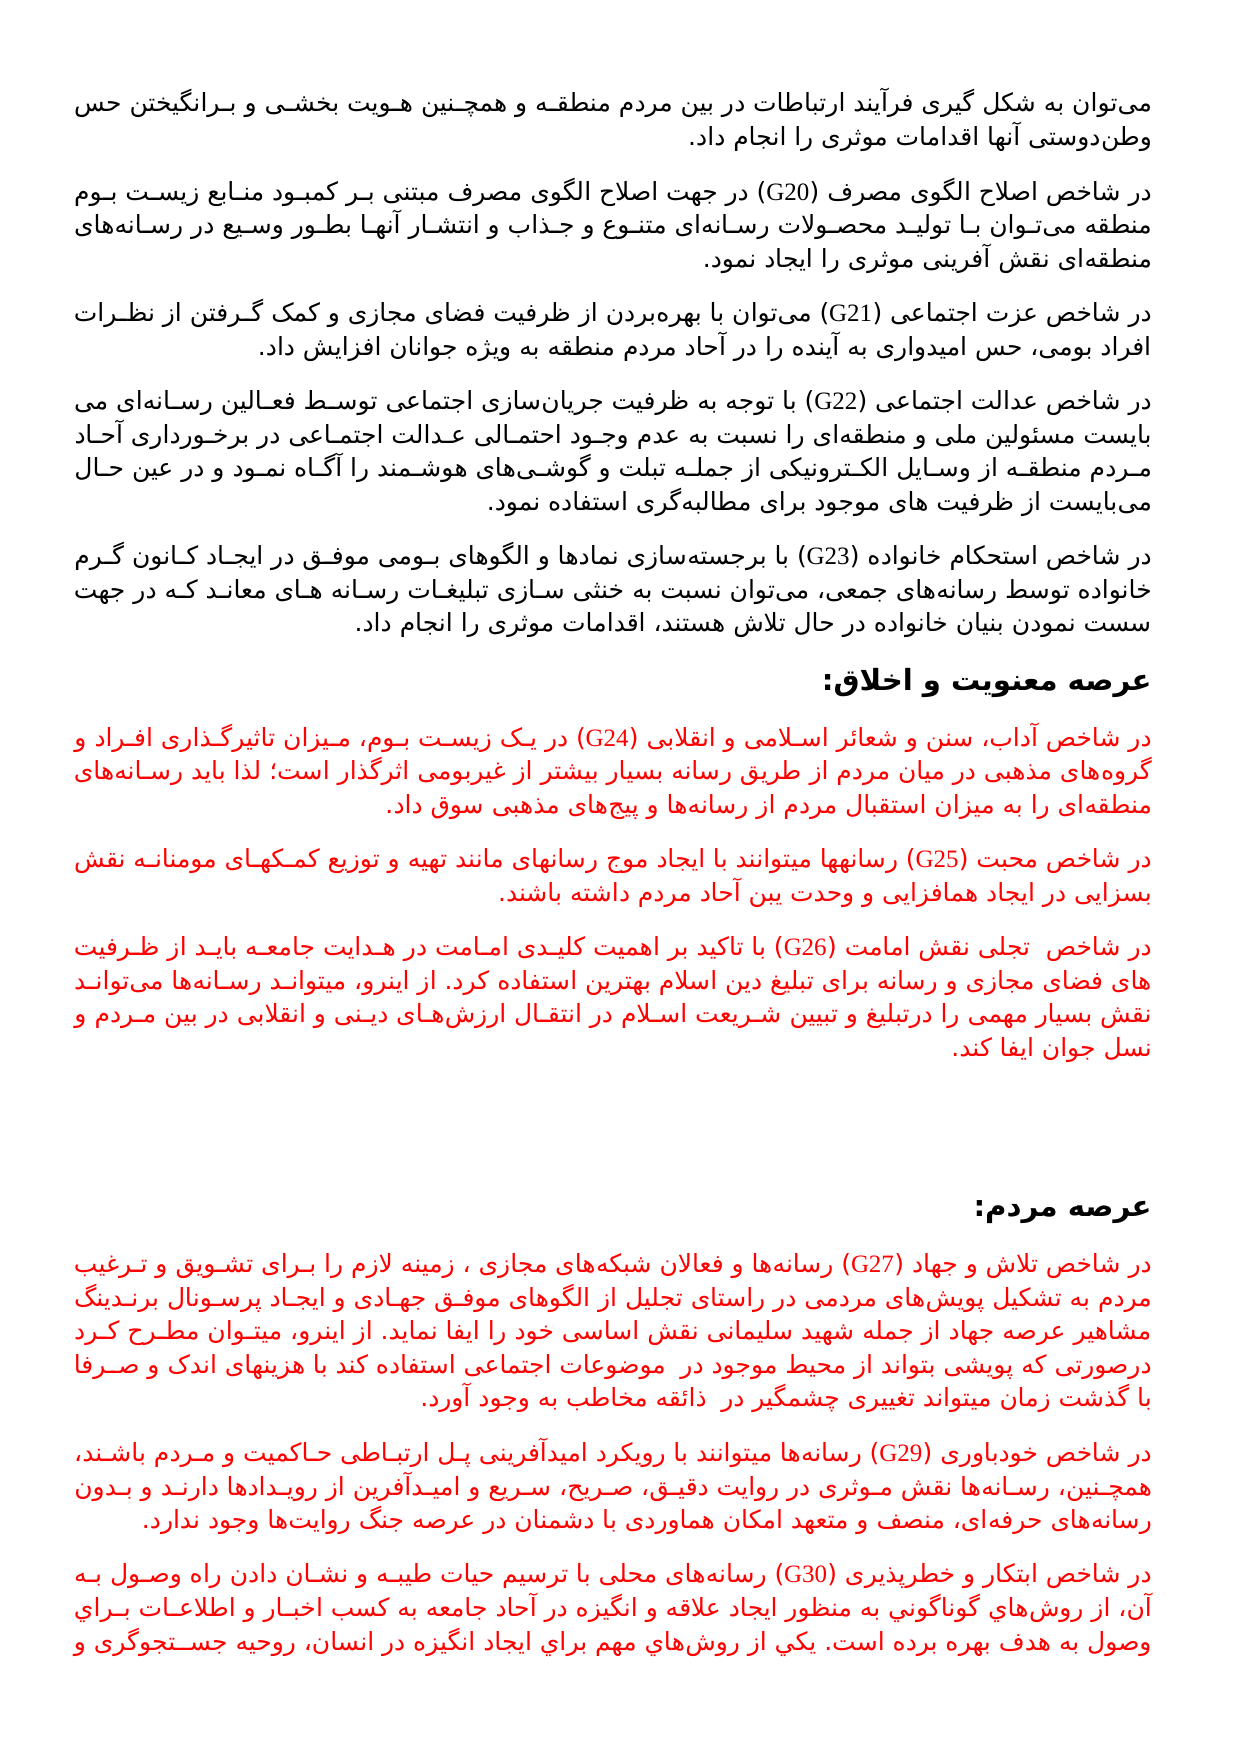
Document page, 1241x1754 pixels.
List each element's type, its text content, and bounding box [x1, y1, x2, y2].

text در شاخص محبت (G25) رسانهها میتوانند با ایجاد موج رسانهای مانند تهیه و توزیع کمکهای مومنانه نقش بسزایی در ایجاد همافزایی و وحدت یبن آحاد مردم داشته باشند. [74, 844, 1152, 907]
text در شاخص عزت اجتماعی (G21) می‌توان با بهره‌بردن از ظرفیت فضای مجازی و کمک گرفتن از نظرات افراد بومی، حس امیدواری به آینده را در آحاد مردم منطقه به ویژه جوانان افزایش داد. [74, 298, 1152, 361]
text عرصه مردم: [74, 1189, 1152, 1223]
text در شاخص عدالت اجتماعی (G22) با توجه به ظرفیت جریان‌سازی اجتماعی توسط فعالین رسانه‌ای می بایست مسئولین ملی و منطقه‌ای را نسبت به عدم وجود احتمالی عدالت اجتماعی در برخورداری آحاد مردم منطقه از وسایل الکترونیکی از جمله تبلت و گوشی‌های هوشمند را آگاه نمود و در عین حال می‌بایست از ظرفیت های موجود برای مطالبه‌گری استفاده نمود. [74, 386, 1152, 516]
text در شاخص استحکام خانواده (G23) با برجسته‌سازی نمادها و الگوهای بومی موفق در ایجاد کانون گرم خانواده توسط رسانه‌های جمعی، می‌توان نسبت به خنثی سازی تبلیغات رسانه های معاند که در جهت سست نمودن بنیان خانواده در حال تلاش هستند، اقدامات موثری را انجام داد. [74, 541, 1152, 638]
text عرصه معنویت و اخلاق: [74, 663, 1152, 697]
text در شاخص اصلاح الگوی مصرف (G20) در جهت اصلاح الگوی مصرف مبتنی بر کمبود منابع زیست بوم منطقه می‌توان با تولید محصولات رسانه‌ای متنوع و جذاب و انتشار آنها بطور وسیع در رسانه‌های منطقه‌ای نقش آفرینی موثری را ایجاد نمود. [74, 177, 1152, 273]
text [74, 1559, 1152, 1656]
text در شاخص خودباوری (G29) رسانه‌ها میتوانند با رویکرد امیدآفرینی پل ارتباطی حاکمیت و مردم باشند، همچنین، رسانه‌ها نقش موثری در روایت دقیق، صریح، سریع و امیدآفرین از رویدادها دارند و بدون رسانه‌های حرفه‌ای، منصف و متعهد امکان هماوردی با دشمنان در عرصه جنگ روایت‌ها وجود ندارد. [74, 1438, 1152, 1534]
text در شاخص آداب، سنن و شعائر اسلامی و انقلابی (G24) در یک زیست بوم، میزان تاثیرگذاری افراد و گروه‌های مذهبی در میان مردم از طریق رسانه بسیار بیشتر از غیربومی اثرگذار است؛ لذا باید رسانه‌های منطقه‌ای را به میزان استقبال مردم از رسانه‌ها و پیج‌های مذهبی سوق داد. [74, 723, 1152, 819]
text در شاخص تلاش و جهاد (G27) رسانه‌ها و فعالان شبکه‌های مجازی ، زمینه‌ لازم را برای تشویق و ترغیب مردم به تشکیل پویش‌های مردمی در راستای تجلیل از الگوهای موفق جهادی و ایجاد پرسونال برندینگ مشاهیر عرصه جهاد از جمله شهید سلیمانی نقش اساسی خود را ایفا نماید. از اینرو، میتوان مطرح کرد درصورتی که پویشی بتواند از محیط موجود در موضوعات اجتماعی استفاده کند با هزینهای اندک و صرفا با گذشت زمان میتواند تغییری چشمگیر در ذائقه مخاطب به وجود آورد. [74, 1249, 1152, 1413]
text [74, 89, 1152, 151]
text در شاخص تجلی نقش امامت (G26) با تاکید بر اهمیت کلیدی امامت در هدایت جامعه باید از ظرفیت های فضای مجازی و رسانه برای تبلیغ دین اسلام بهترین استفاده کرد. از اینرو، میتواند رسانه‌ها می‌تواند نقش بسیار مهمی را درتبلیغ و تبیین شریعت اسلام در انتقال ارزش‌های دینی و انقلابی در بین مردم و نسل جوان ایفا کند. [74, 932, 1152, 1062]
